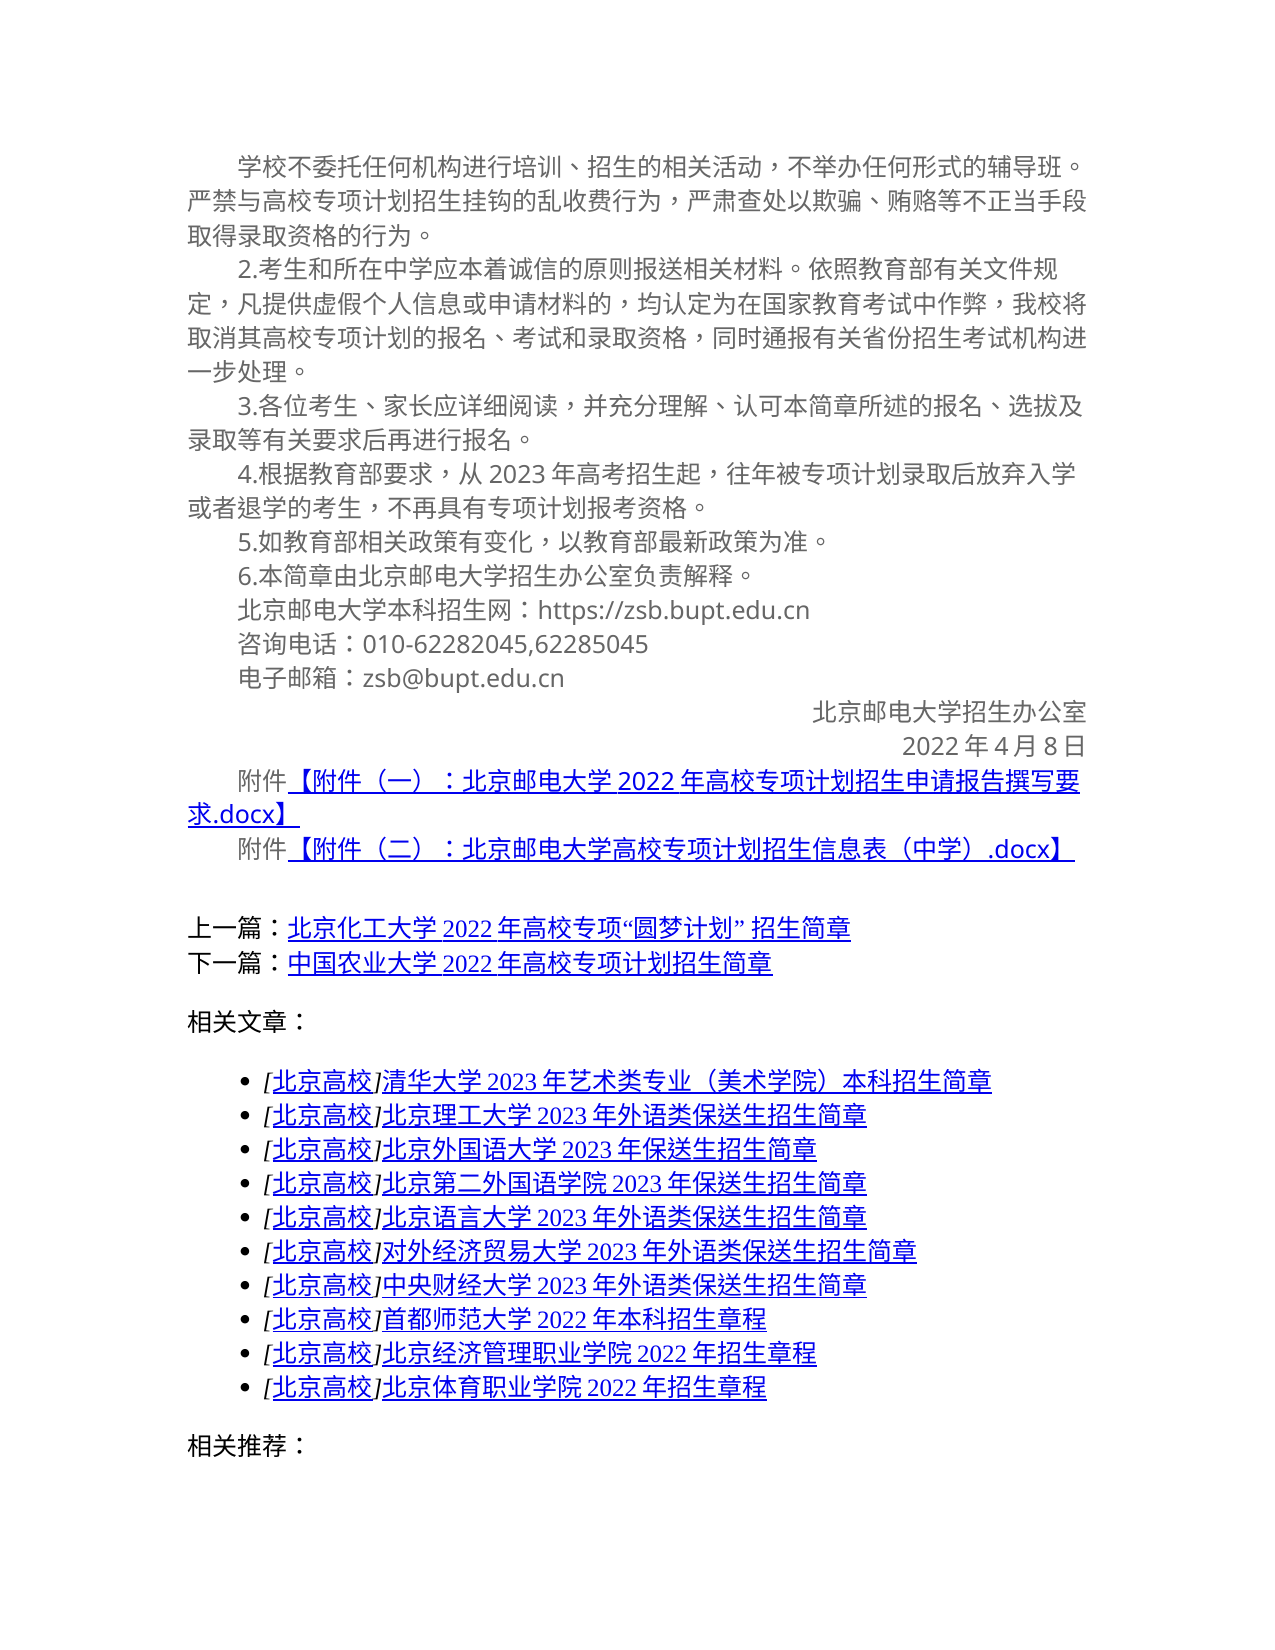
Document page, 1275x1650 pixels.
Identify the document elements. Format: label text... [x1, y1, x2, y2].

list [北京高校]清华大学2023年艺术类专业（美术学院）本科招生简章 [241, 1063, 1087, 1097]
text 2022年4月8日 [187, 729, 1087, 763]
text 6.本简章由北京邮电大学招生办公室负责解释。 [187, 559, 1087, 593]
text 5.如教育部相关政策有变化，以教育部最新政策为准。 [187, 525, 1087, 559]
list [北京高校]北京第二外国语学院2023年保送生招生简章 [241, 1166, 1087, 1199]
text 咨询电话：010-62282045,62285045 [187, 627, 1087, 661]
text 附件【附件（二）：北京邮电大学高校专项计划招生信息表（中学）.docx】 [187, 831, 1087, 911]
text 附件【附件（一）：北京邮电大学2022年高校专项计划招生申请报告撰写要求.docx】 [187, 763, 1087, 831]
text 相关推荐： [187, 1429, 1087, 1463]
text 3.各位考生、家长应详细阅读，并充分理解、认可本简章所述的报名、选拔及录取等有关要求后再进行报名。 [187, 388, 1087, 457]
text 4.根据教育部要求，从2023年高考招生起，往年被专项计划录取后放弃入学或者退学的考生，不再具有专项计划报考资格。 [187, 457, 1087, 525]
text 电子邮箱：zsb@bupt.edu.cn [187, 661, 1087, 695]
list [北京高校]首都师范大学2022年本科招生章程 [241, 1302, 1087, 1336]
text 相关文章： [187, 1004, 1087, 1038]
list [北京高校]北京语言大学2023年外语类保送生招生简章 [241, 1199, 1087, 1234]
list [北京高校]中央财经大学2023年外语类保送生招生简章 [241, 1268, 1087, 1302]
list [北京高校]北京体育职业学院2022年招生章程 [241, 1370, 1087, 1404]
list [北京高校]北京经济管理职业学院2022年招生章程 [241, 1336, 1087, 1370]
text 2.考生和所在中学应本着诚信的原则报送相关材料。依照教育部有关文件规定，凡提供虚假个人信息或申请材料的，均认定为在国家教育考试中作弊，我校将取消其高校专项计划的报名、考试和录取资格，同时通报有关省份招生考试机构进一步处理。 [187, 252, 1087, 388]
list [北京高校]对外经济贸易大学2023年外语类保送生招生简章 [241, 1234, 1087, 1268]
list [北京高校]北京理工大学2023年外语类保送生招生简章 [241, 1097, 1087, 1131]
text 学校不委托任何机构进行培训、招生的相关活动，不举办任何形式的辅导班。严禁与高校专项计划招生挂钩的乱收费行为，严肃查处以欺骗、贿赂等不正当手段取得录取资格的行为。 [187, 150, 1087, 252]
text 北京邮电大学招生办公室 [187, 695, 1087, 729]
list [北京高校]北京外国语大学2023年保送生招生简章 [241, 1131, 1087, 1166]
text 上一篇：北京化工大学2022年高校专项“圆梦计划” 招生简章 下一篇：中国农业大学2022年高校专项计划招生简章 [187, 911, 1087, 979]
text 北京邮电大学本科招生网：https://zsb.bupt.edu.cn [187, 593, 1087, 627]
